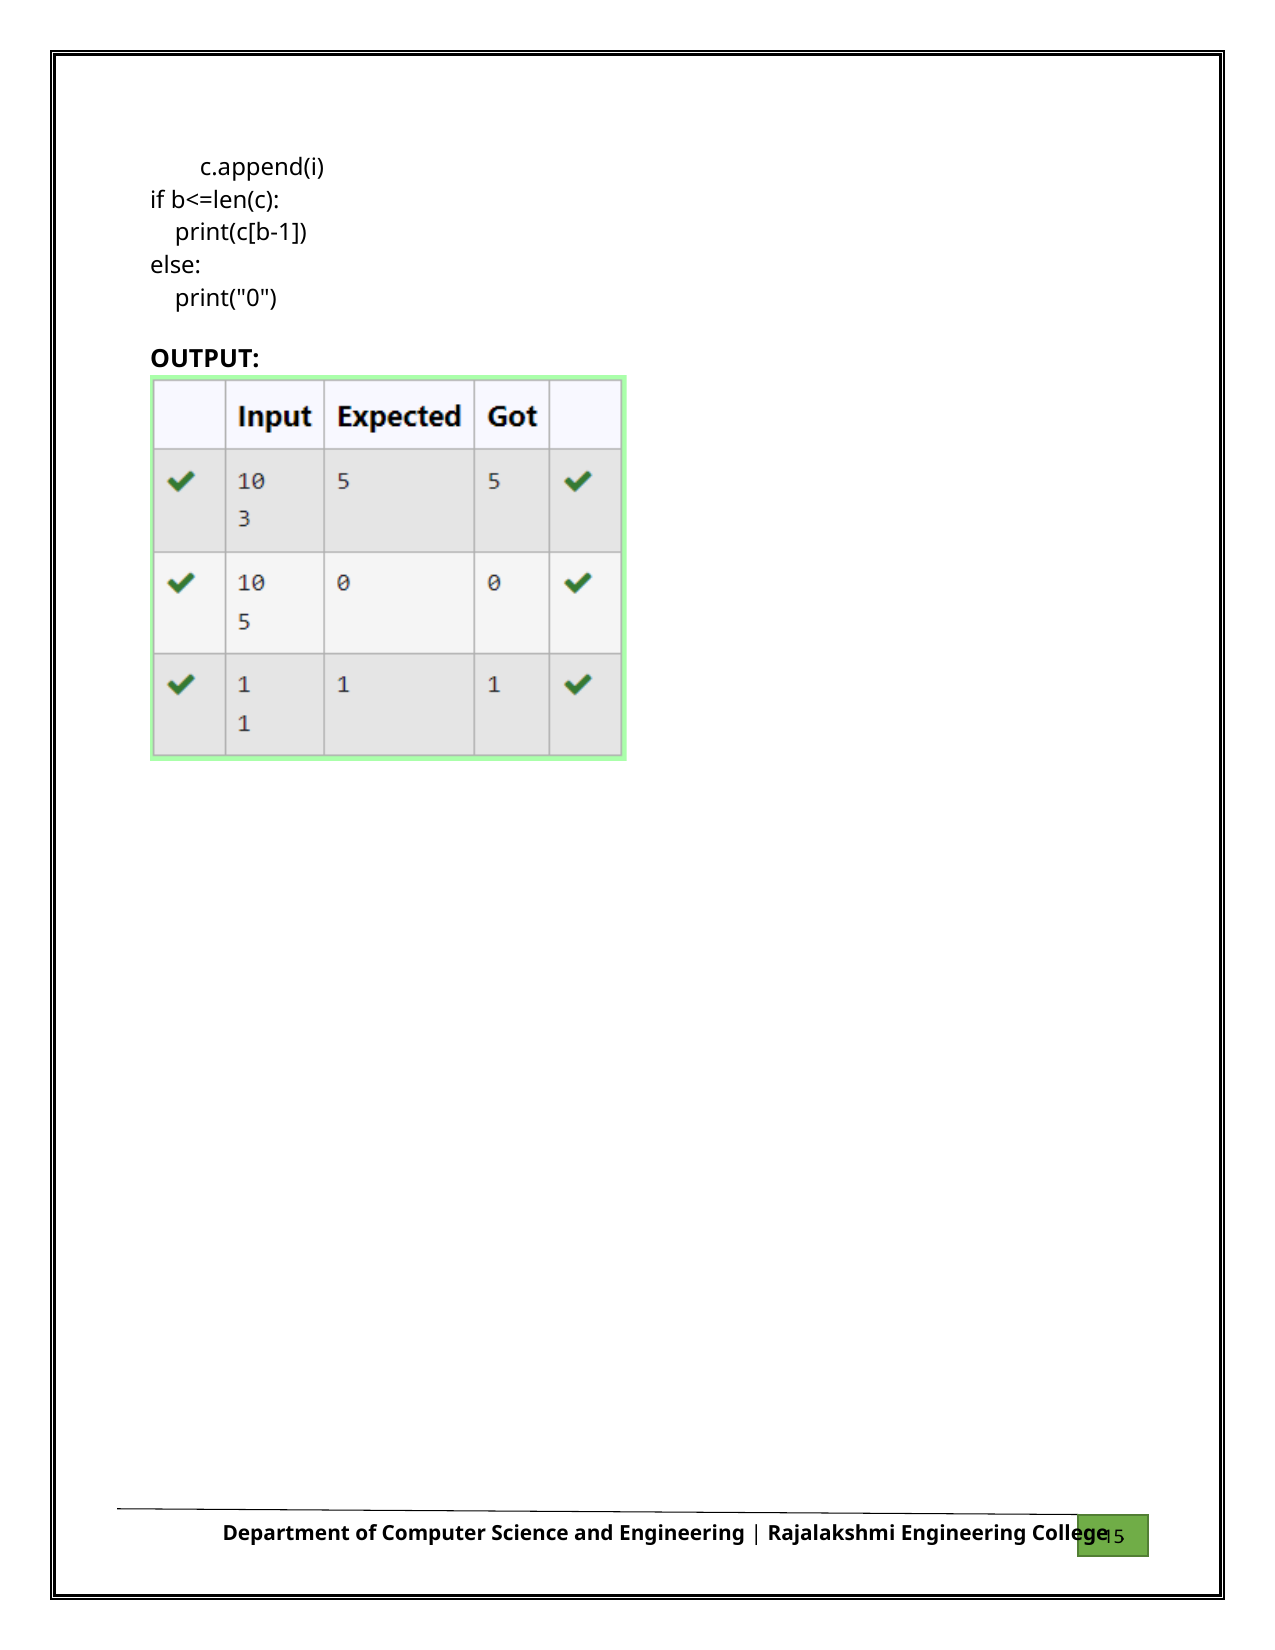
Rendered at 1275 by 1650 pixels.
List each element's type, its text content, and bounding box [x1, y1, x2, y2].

picture [150, 375, 627, 761]
text print(c[b-1]) [150, 215, 1125, 248]
text else: [150, 248, 1125, 280]
text if b<=len(c): [150, 183, 1125, 215]
text OUTPUT: [150, 341, 1125, 375]
text c.append(i) [150, 150, 1125, 183]
text print("0") [150, 280, 1125, 313]
